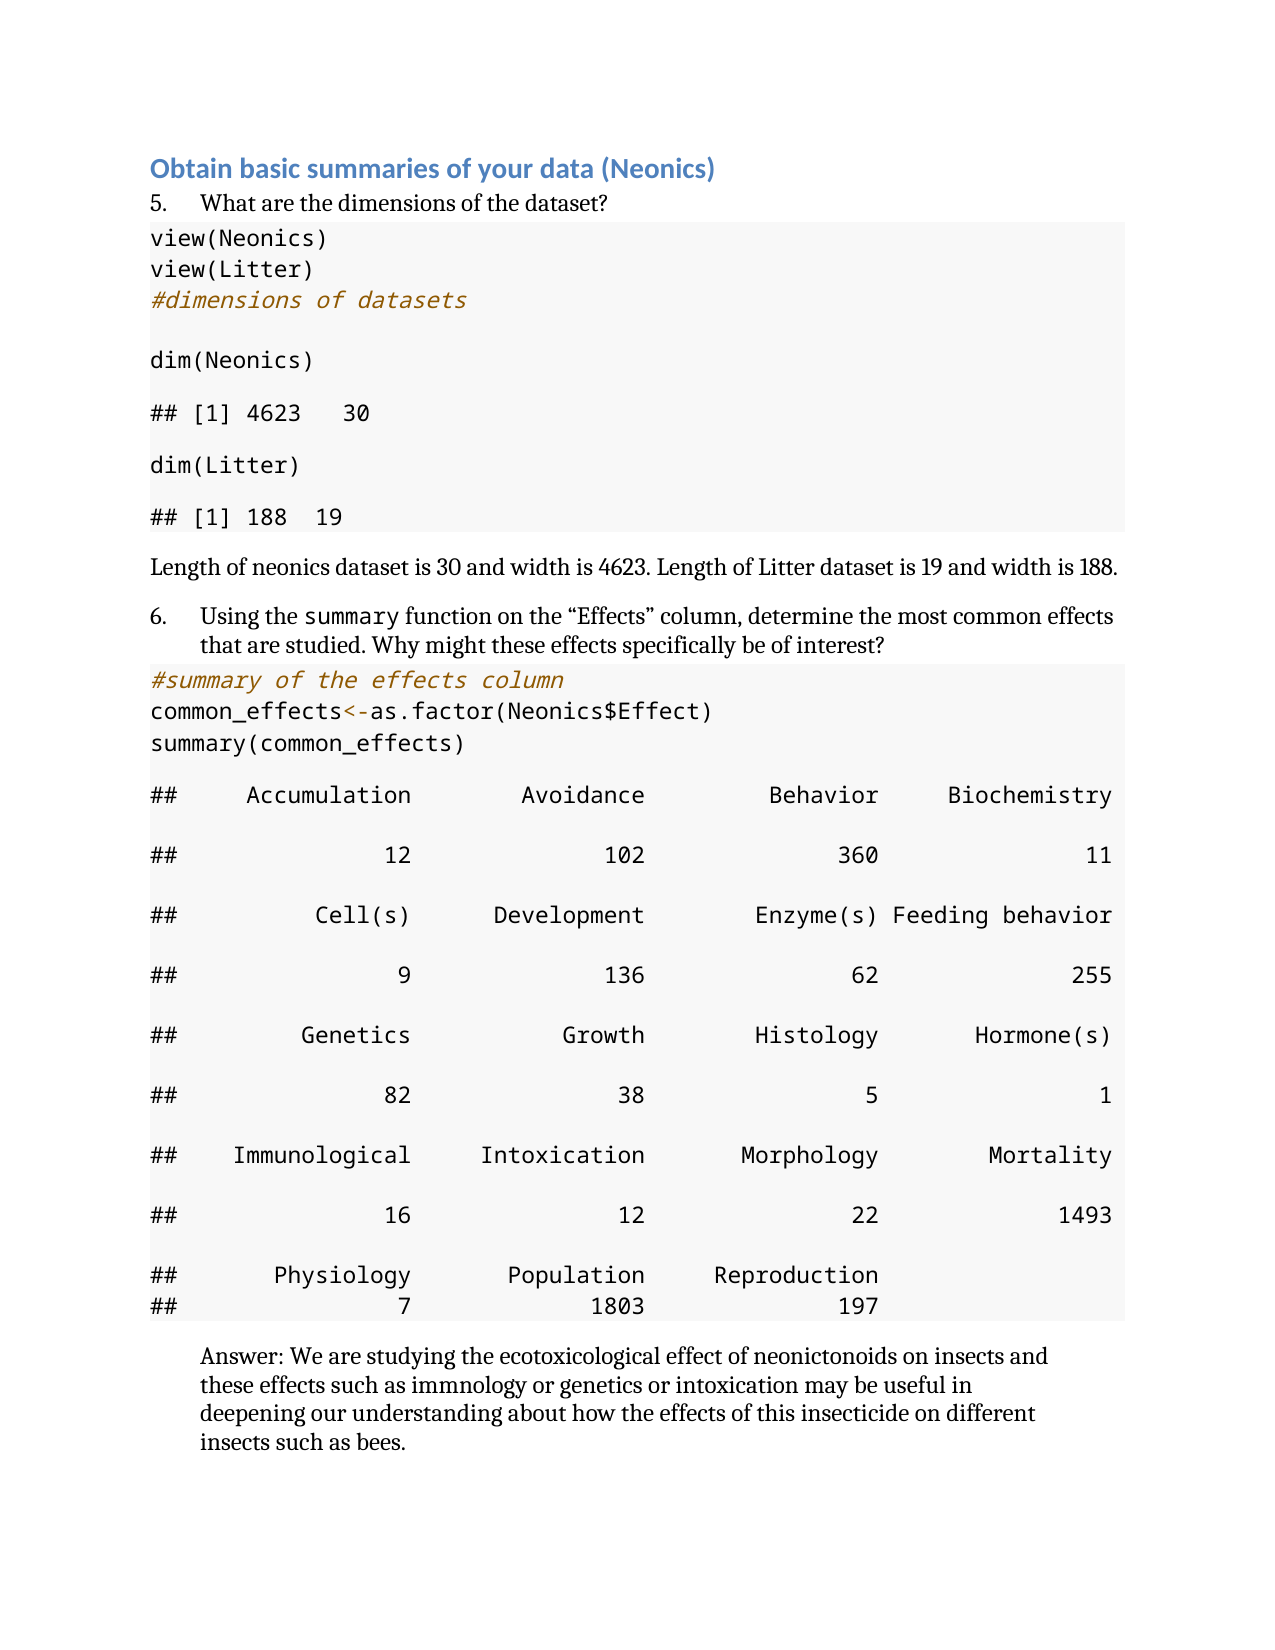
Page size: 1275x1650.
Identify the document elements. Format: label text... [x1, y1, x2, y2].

list Using the summary function on the “Effects” column, determine the most common effects that are studied. Why might these effects specifically be of interest? [150, 600, 1125, 660]
text ## [1] 4623 30 [150, 396, 1125, 428]
text #summary of the effects column common_effects<-as.factor(Neonics$Effect) summary(common_effects) [466, 664, 1125, 758]
text view(Neonics) view(Litter) #dimensions of datasets dim(Neonics) [150, 222, 1125, 376]
text ## [1] 188 19 [150, 501, 1125, 532]
text ## Accumulation Avoidance Behavior Biochemistry ## 12 102 360 11 ## Cell(s) Development Enzyme(s) Feeding behavior ## 9 136 62 255 ## Genetics Growth Histology Hormone(s) ## 82 38 5 1 ## Immunological Intoxication Morphology Mortality ## 16 12 22 1493 ## Physiology Population Reproduction ## 7 1803 197 [150, 778, 1125, 1321]
list What are the dimensions of the dataset? [150, 189, 1125, 218]
subtitle Obtain basic summaries of your data (Neonics) [150, 150, 1125, 186]
text Length of neonics dataset is 30 and width is 4623. Length of Litter dataset is 19 and width is 188. [150, 553, 1125, 581]
text Answer: We are studying the ecotoxicological effect of neonictonoids on insects and these effects such as immnology or genetics or intoxication may be useful in deepening our understanding about how the effects of this insecticide on different insects such as bees. [200, 1342, 1075, 1457]
text dim(Litter) [150, 448, 1125, 480]
